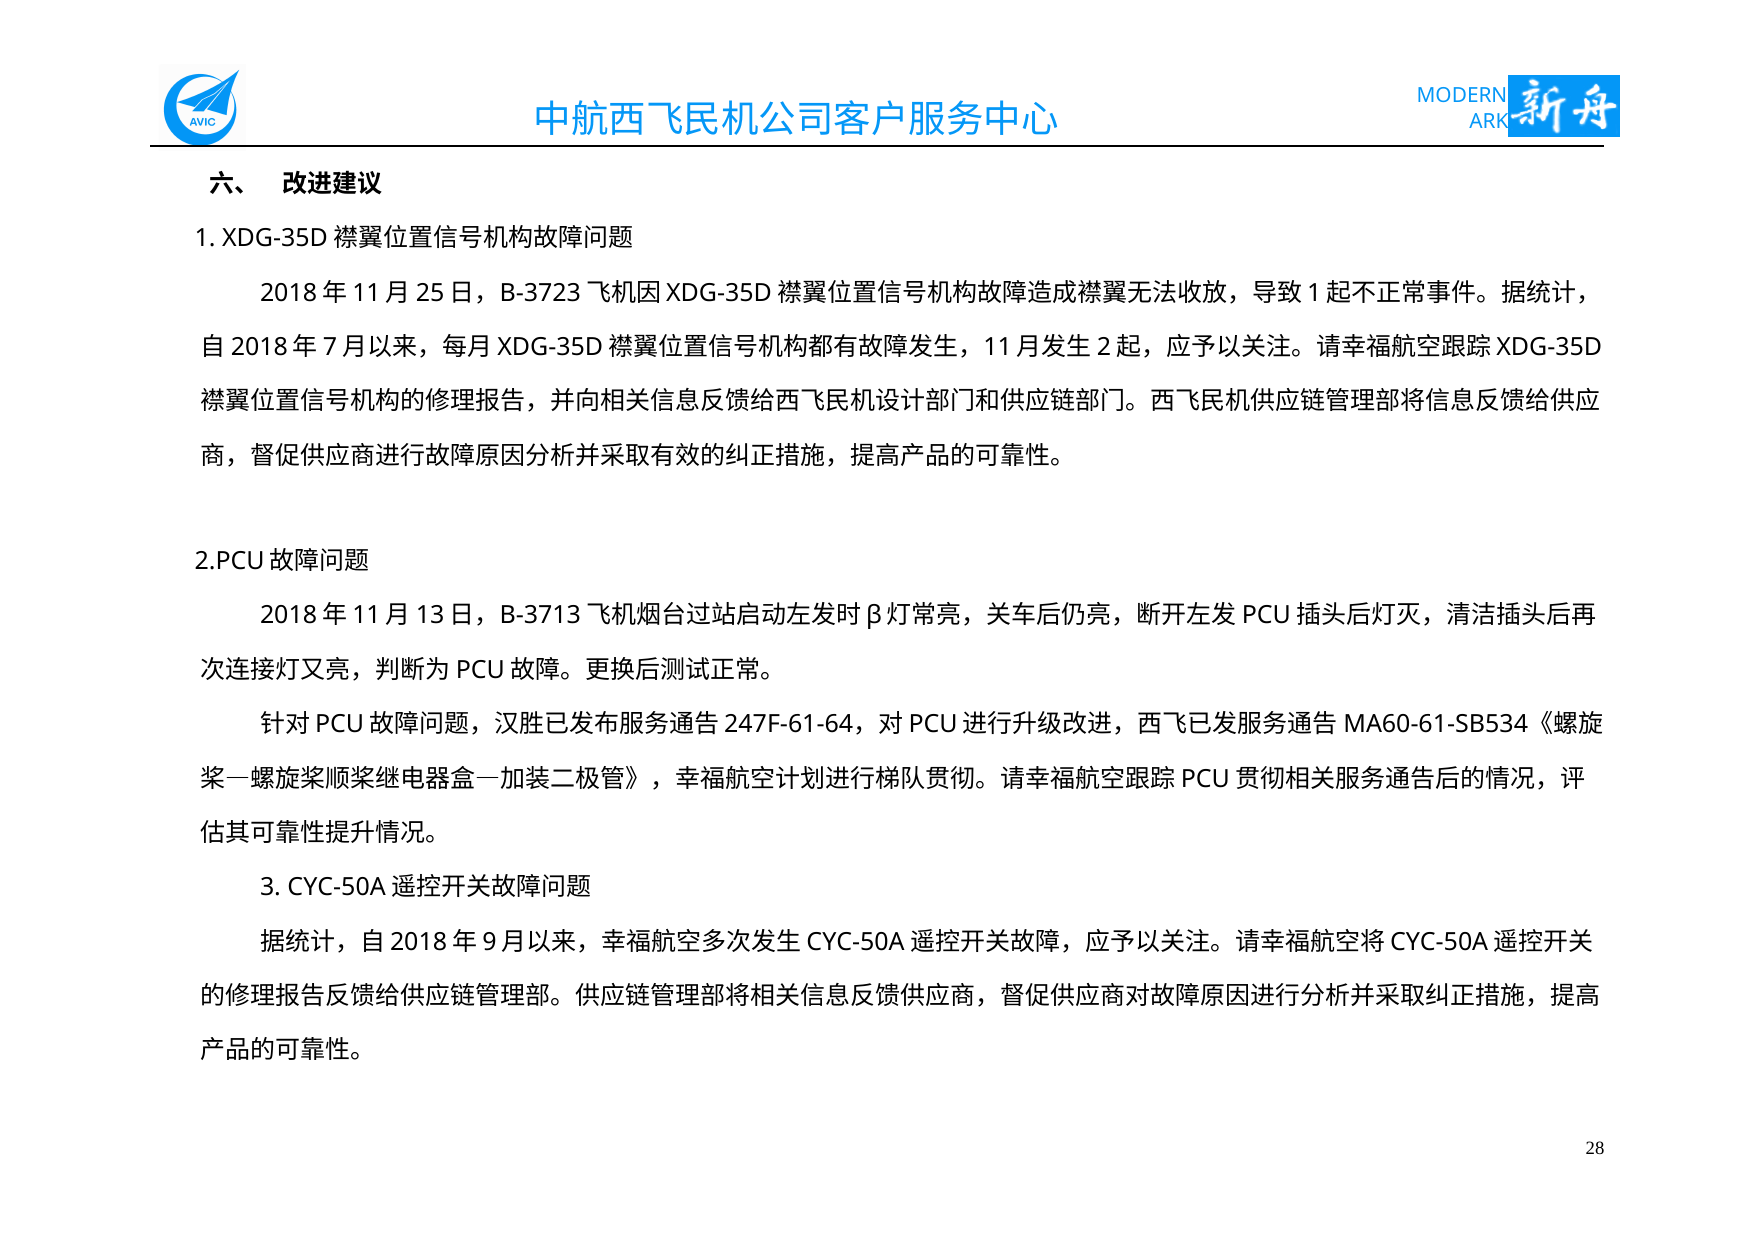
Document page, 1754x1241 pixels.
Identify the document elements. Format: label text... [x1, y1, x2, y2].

subtitle 改进建议 [209, 163, 1604, 199]
list 2018年11月25日，B-3723飞机因XDG-35D襟翼位置信号机构故障造成襟翼无法收放，导致1起不正常事件。据统计，自2018年7月以来，每月XDG-35D襟翼位置信号机构都有故障发生，11月发生2起，应予以关注。请幸福航空跟踪XDG-35D襟翼位置信号机构的修理报告，并向相关信息反馈给西飞民机设计部门和供应链部门。西飞民机供应链管理部将信息反馈给供应商，督促供应商进行故障原因分析并采取有效的纠正措施，提高产品的可靠性。 [201, 272, 1604, 471]
picture [1508, 75, 1620, 137]
list 3. CYC-50A遥控开关故障问题 [201, 867, 1604, 903]
picture [158, 64, 247, 145]
list 2018年11月13日，B-3713飞机烟台过站启动左发时β灯常亮，关车后仍亮，断开左发PCU插头后灯灭，清洁插头后再次连接灯又亮，判断为PCU故障。更换后测试正常。 [201, 595, 1604, 686]
list 针对PCU故障问题，汉胜已发布服务通告247F-61-64，对PCU进行升级改进，西飞已发服务通告 MA60-61-SB534《螺旋桨—螺旋桨顺桨继电器盒—加装二极管》，幸福航空计划进行梯队贯彻。请幸福航空跟踪PCU贯彻相关服务通告后的情况，评估其可靠性提升情况。 [201, 704, 1604, 849]
list 据统计，自2018年9月以来，幸福航空多次发生CYC-50A遥控开关故障，应予以关注。请幸福航空将CYC-50A遥控开关的修理报告反馈给供应链管理部。供应链管理部将相关信息反馈供应商，督促供应商对故障原因进行分析并采取纠正措施，提高产品的可靠性。 [201, 921, 1604, 1066]
list 1. XDG-35D襟翼位置信号机构故障问题 [150, 218, 1604, 254]
list 2.PCU故障问题 [150, 541, 1604, 577]
picture [158, 147, 247, 151]
